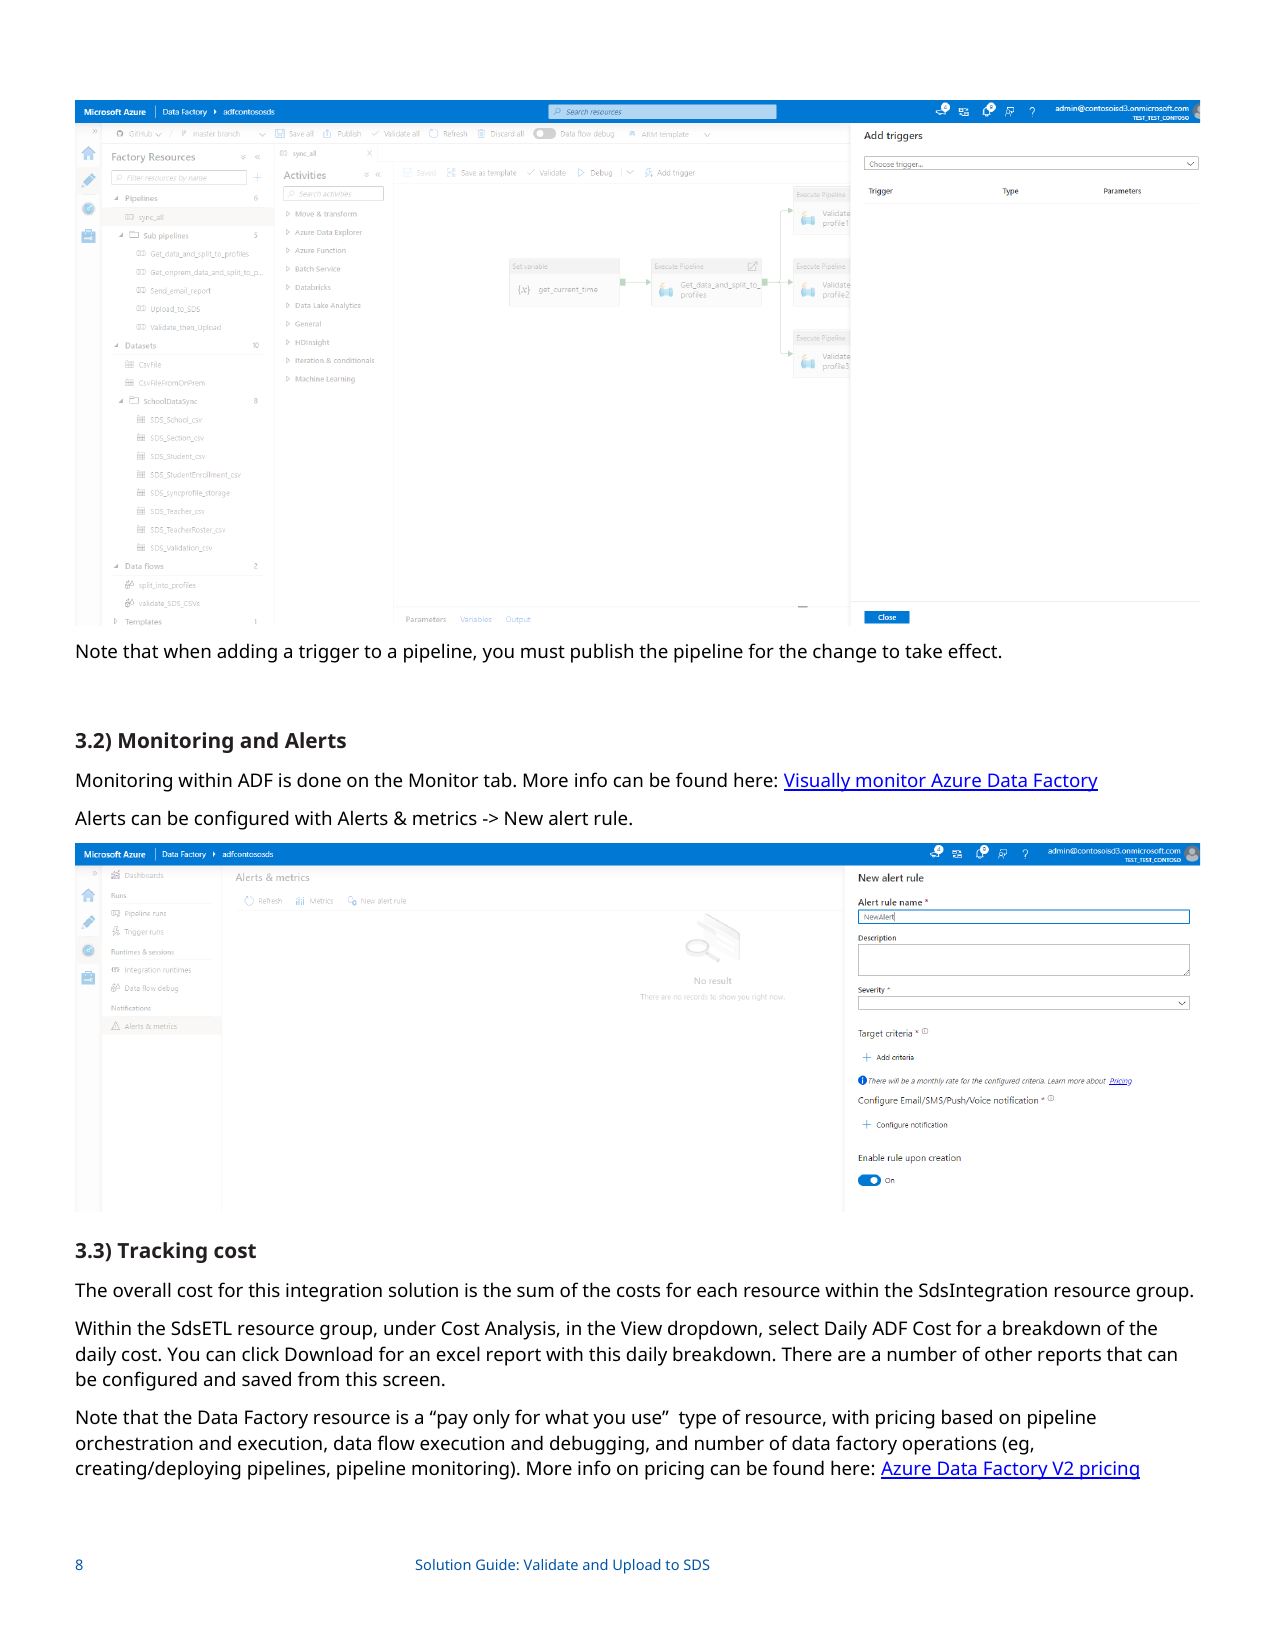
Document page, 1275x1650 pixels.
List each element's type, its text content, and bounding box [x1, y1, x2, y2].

text Monitoring within ADF is done on the Monitor tab. More info can be found here: Visually monitor Azure Data Factory [75, 767, 1200, 793]
picture [75, 843, 1200, 1212]
text Alerts can be configured with Alerts & metrics -> New alert rule. [75, 806, 1200, 831]
picture [75, 100, 1200, 626]
subtitle 3.3) Tracking cost [75, 1236, 1200, 1265]
text Note that when adding a trigger to a pipeline, you must publish the pipeline for the change to take effect. [75, 638, 1200, 663]
text The overall cost for this integration solution is the sum of the costs for each resource within the SdsIntegration resource group. [75, 1277, 1200, 1303]
text Within the SdsETL resource group, under Cost Analysis, in the View dropdown, select Daily ADF Cost for a breakdown of the daily cost. You can click Download for an excel report with this daily breakdown. There are a number of other reports that can be configured and saved from this screen. [75, 1315, 1200, 1392]
subtitle 3.2) Monitoring and Alerts [75, 727, 1200, 755]
text Note that the Data Factory resource is a “pay only for what you use” type of resource, with pricing based on pipeline orchestration and execution, data flow execution and debugging, and number of data factory operations (eg, creating/deploying pipelines, pipeline monitoring). More info on pricing can be found here: Azure Data Factory V2 pricing [75, 1404, 1200, 1481]
